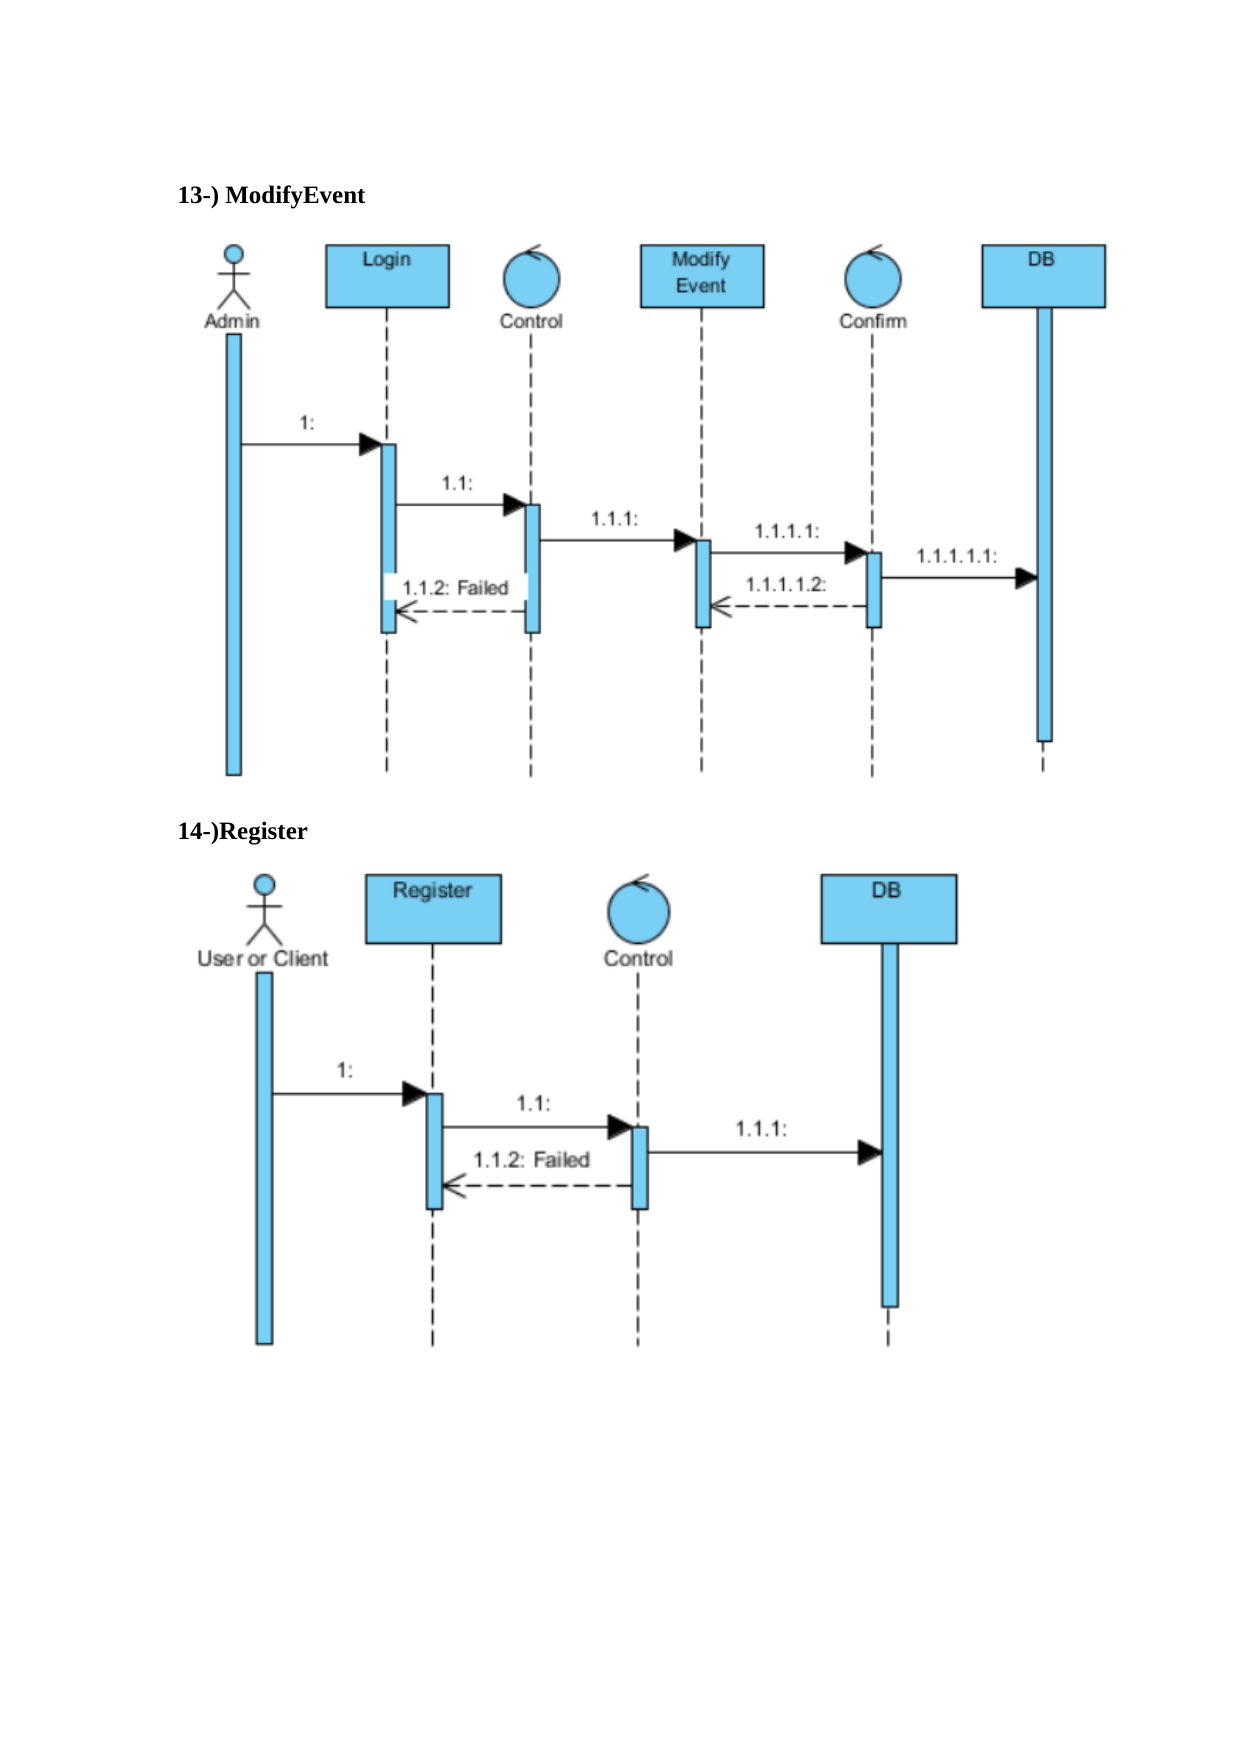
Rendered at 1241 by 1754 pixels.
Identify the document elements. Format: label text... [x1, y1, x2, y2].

picture [177, 213, 1123, 812]
text 13-) ModifyEvent [148, 181, 1093, 209]
text 14-)Register [148, 816, 1093, 845]
picture [177, 849, 995, 1387]
